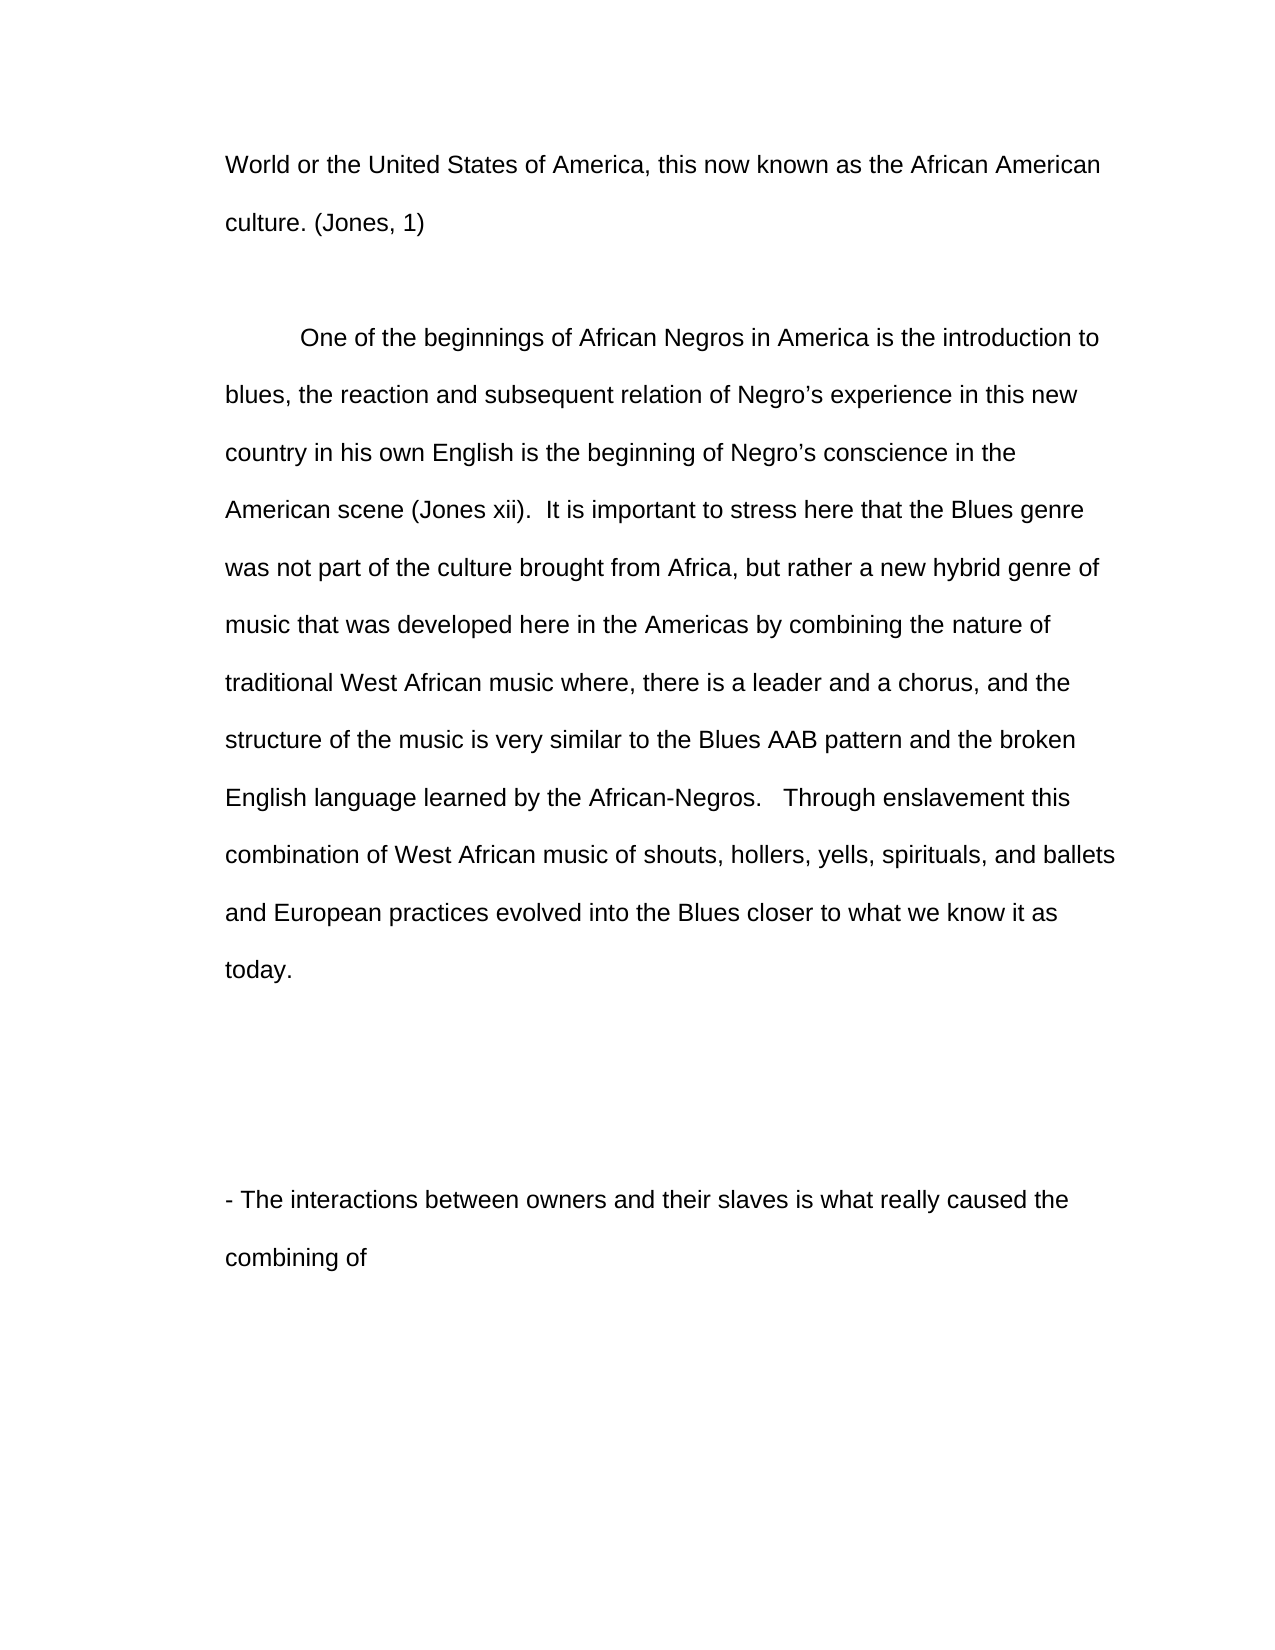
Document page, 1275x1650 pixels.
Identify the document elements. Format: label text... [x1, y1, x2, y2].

text One of the beginnings of African Negros in America is the introduction to blues, the reaction and subsequent relation of Negro’s experience in this new country in his own English is the beginning of Negro’s conscience in the American scene (Jones xii). It is important to stress here that the Blues genre was not part of the culture brought from Africa, but rather a new hybrid genre of music that was developed here in the Americas by combining the nature of traditional West African music where, there is a leader and a chorus, and the structure of the music is very similar to the Blues AAB pattern and the broken English language learned by the African-Negros. Through enslavement this combination of West African music of shouts, hollers, yells, spirituals, and ballets and European practices evolved into the Blues closer to what we know it as today. [225, 322, 1125, 984]
text - The interactions between owners and their slaves is what really caused the combining of [225, 1185, 1125, 1271]
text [225, 150, 1125, 236]
